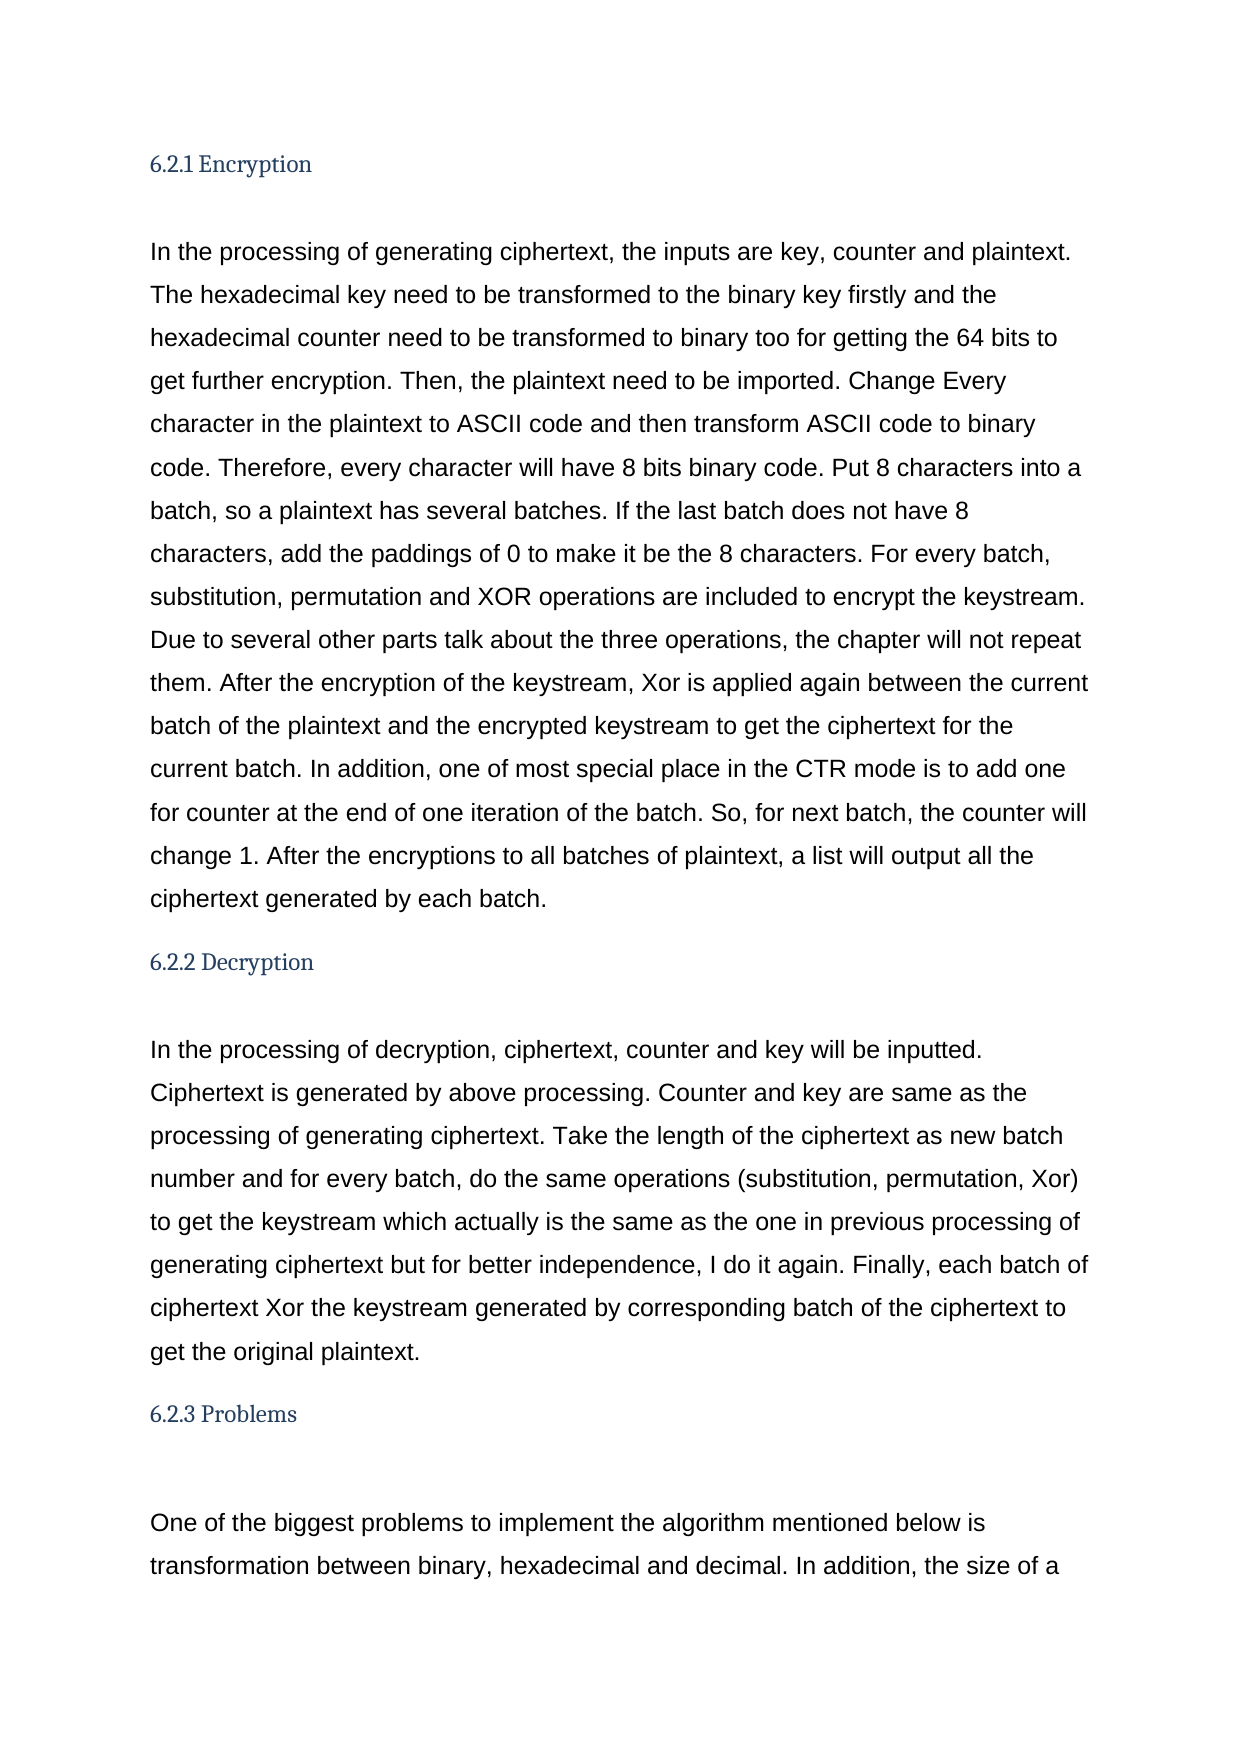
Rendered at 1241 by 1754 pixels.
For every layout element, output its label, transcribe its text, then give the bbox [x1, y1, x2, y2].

subtitle 6.2.1 Encryption [150, 150, 1090, 179]
text In the processing of generating ciphertext, the inputs are key, counter and plaintext. The hexadecimal key need to be transformed to the binary key firstly and the hexadecimal counter need to be transformed to binary too for getting the 64 bits to get further encryption. Then, the plaintext need to be imported. Change Every character in the plaintext to ASCII code and then transform ASCII code to binary code. Therefore, every character will have 8 bits binary code. Put 8 characters into a batch, so a plaintext has several batches. If the last batch does not have 8 characters, add the paddings of 0 to make it be the 8 characters. For every batch, substitution, permutation and XOR operations are included to encrypt the keystream. Due to several other parts talk about the three operations, the chapter will not repeat them. After the encryption of the keystream, Xor is applied again between the current batch of the plaintext and the encrypted keystream to get the ciphertext for the current batch. In addition, one of most special place in the CTR mode is to add one for counter at the end of one iteration of the batch. So, for next batch, the counter will change 1. After the encryptions to all batches of plaintext, a list will output all the ciphertext generated by each batch. [150, 237, 1090, 912]
subtitle 6.2.2 Decryption [150, 948, 1090, 976]
text One of the biggest problems to implement the algorithm mentioned below is transformation between binary, hexadecimal and decimal. In addition, the size of a [150, 1507, 1090, 1579]
subtitle 6.2.3 Problems [150, 1400, 1090, 1429]
text In the processing of decryption, ciphertext, counter and key will be inputted. Ciphertext is generated by above processing. Counter and key are same as the processing of generating ciphertext. Take the length of the ciphertext as new batch number and for every batch, do the same operations (substitution, permutation, Xor) to get the keystream which actually is the same as the one in previous processing of generating ciphertext but for better independence, I do it again. Finally, each batch of ciphertext Xor the keystream generated by corresponding batch of the ciphertext to get the original plaintext. [150, 1034, 1090, 1365]
